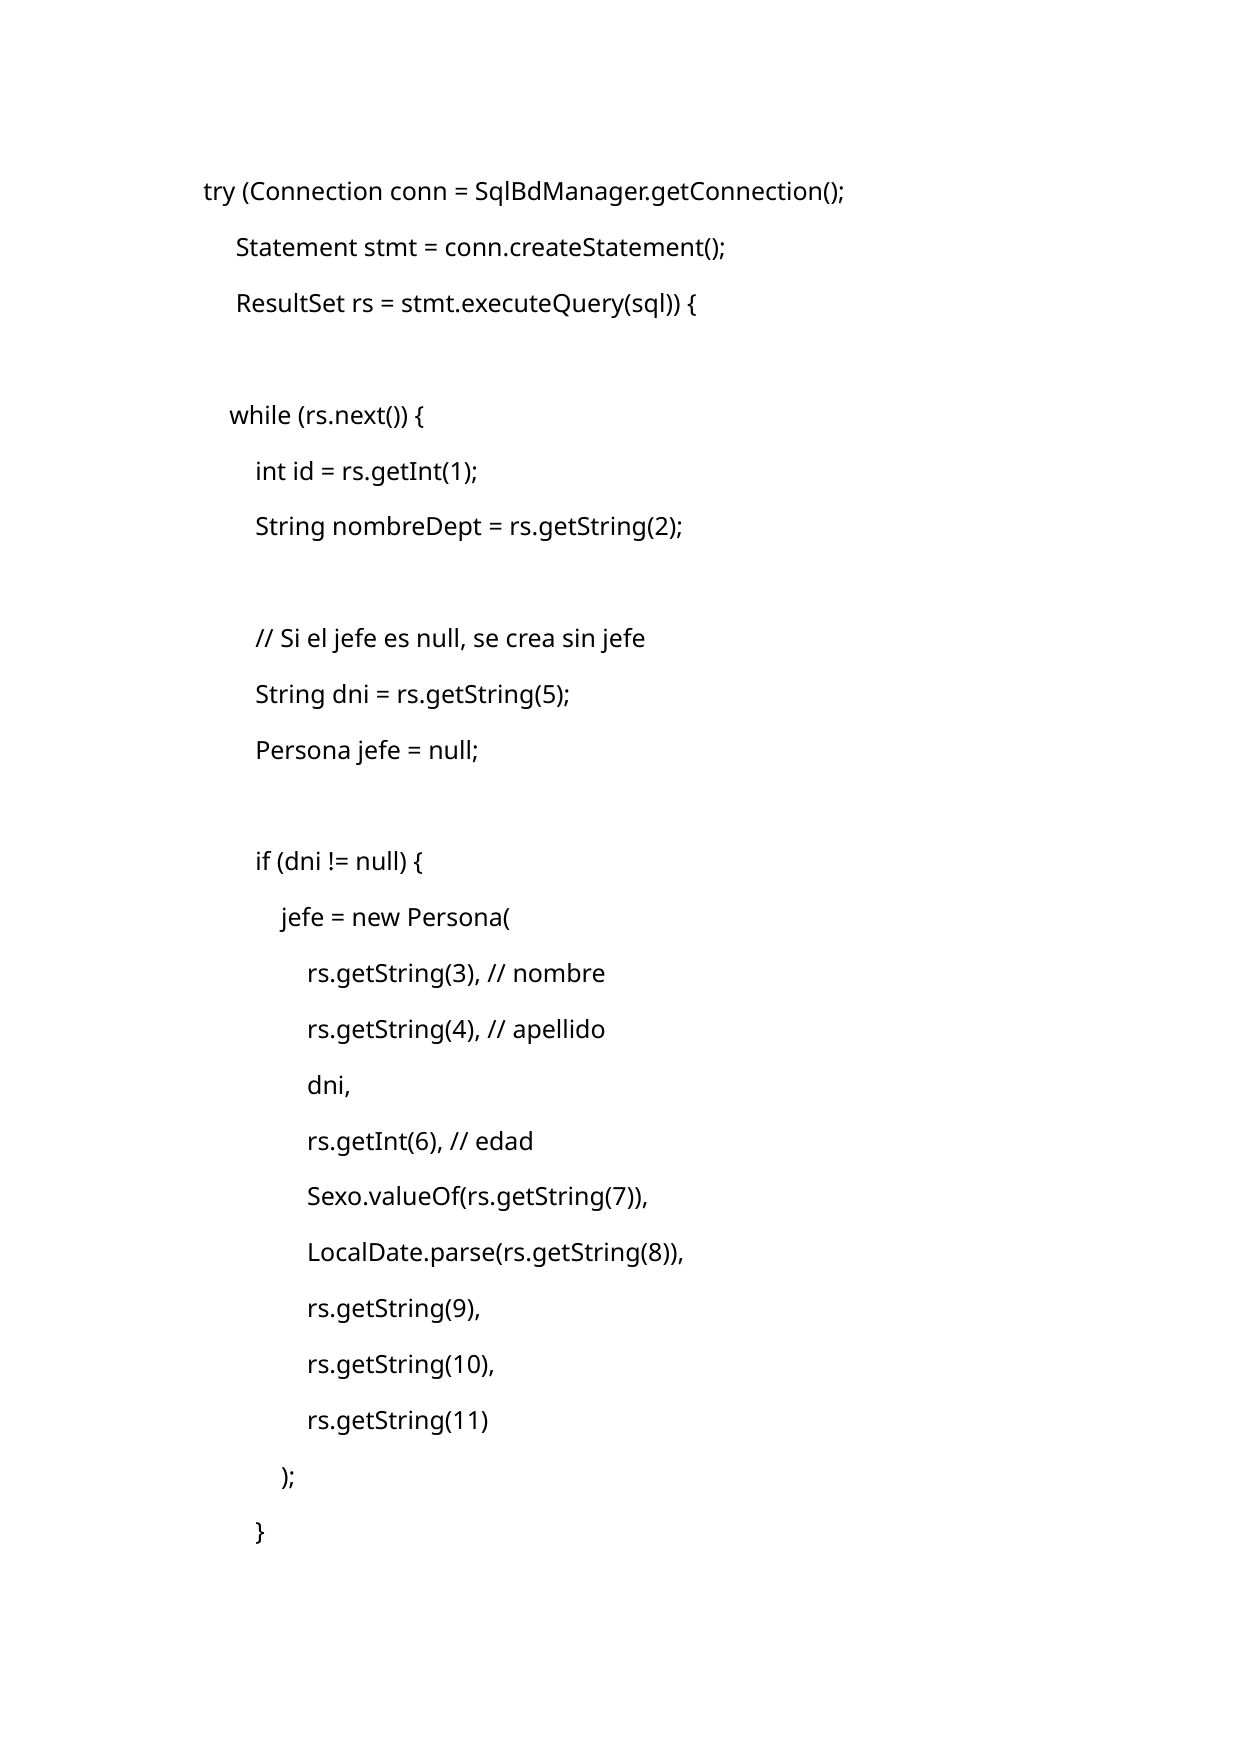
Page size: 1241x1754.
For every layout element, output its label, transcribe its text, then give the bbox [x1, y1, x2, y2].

text ResultSet rs = stmt.executeQuery(sql)) { [177, 286, 1152, 320]
text // Si el jefe es null, se crea sin jefe [177, 621, 1152, 655]
text rs.getString(10), [177, 1346, 1152, 1381]
text Sexo.valueOf(rs.getString(7)), [177, 1179, 1152, 1213]
text Persona jefe = null; [177, 732, 1152, 766]
text LocalDate.parse(rs.getString(8)), [177, 1235, 1152, 1269]
text if (dni != null) { [177, 844, 1152, 878]
text rs.getString(4), // apellido [177, 1011, 1152, 1046]
text rs.getInt(6), // edad [177, 1123, 1152, 1157]
text dni, [177, 1067, 1152, 1101]
text } [177, 1514, 1152, 1548]
text int id = rs.getInt(1); [177, 453, 1152, 487]
text String dni = rs.getString(5); [177, 676, 1152, 711]
text rs.getString(3), // nombre [177, 956, 1152, 990]
text Statement stmt = conn.createStatement(); [177, 230, 1152, 264]
text jefe = new Persona( [177, 900, 1152, 934]
text String nombreDept = rs.getString(2); [177, 509, 1152, 543]
text ); [177, 1458, 1152, 1492]
text try (Connection conn = SqlBdManager.getConnection(); [177, 174, 1152, 208]
text while (rs.next()) { [177, 397, 1152, 431]
text rs.getString(11) [177, 1402, 1152, 1436]
text rs.getString(9), [177, 1291, 1152, 1325]
